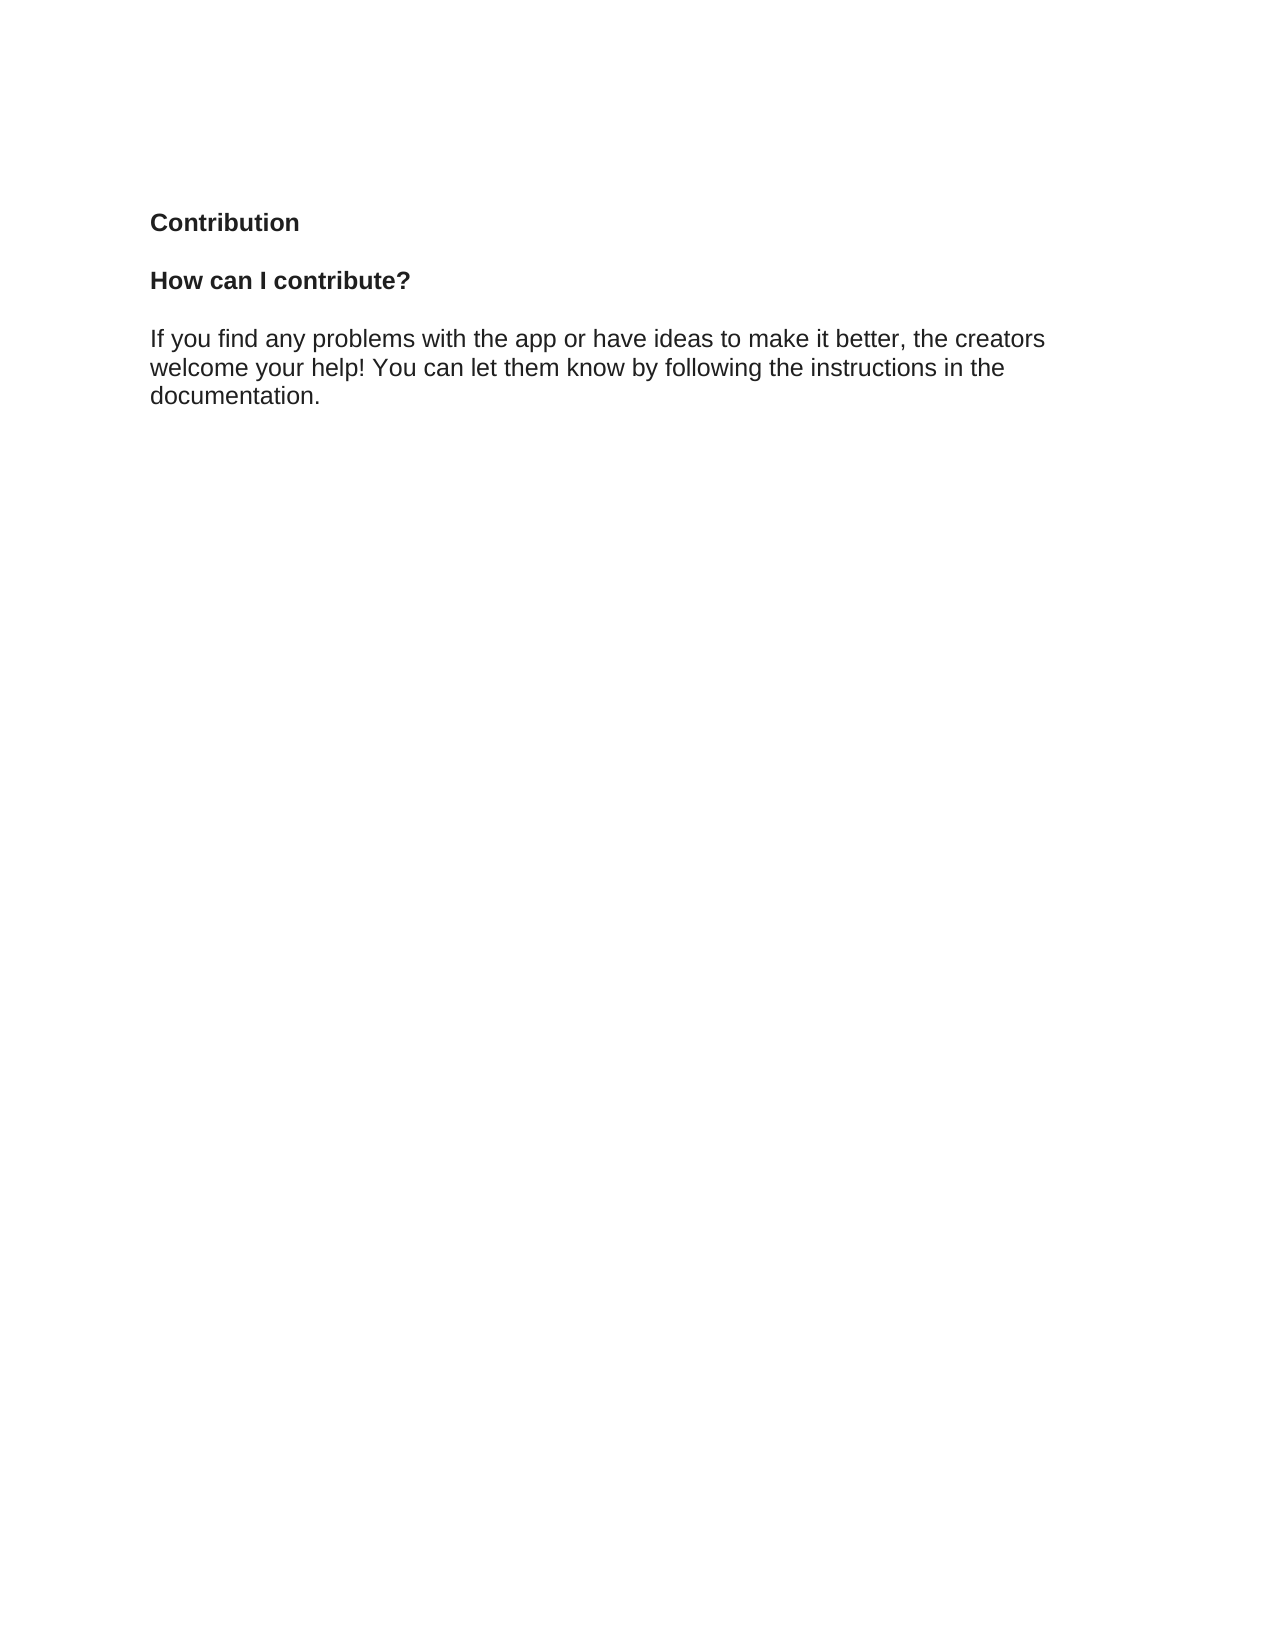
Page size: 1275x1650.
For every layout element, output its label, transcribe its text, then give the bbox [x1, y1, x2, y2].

text How can I contribute? [150, 266, 1125, 294]
text Contribution [150, 208, 1125, 237]
text If you find any problems with the app or have ideas to make it better, the creators welcome your help! You can let them know by following the instructions in the documentation. [150, 324, 1125, 410]
